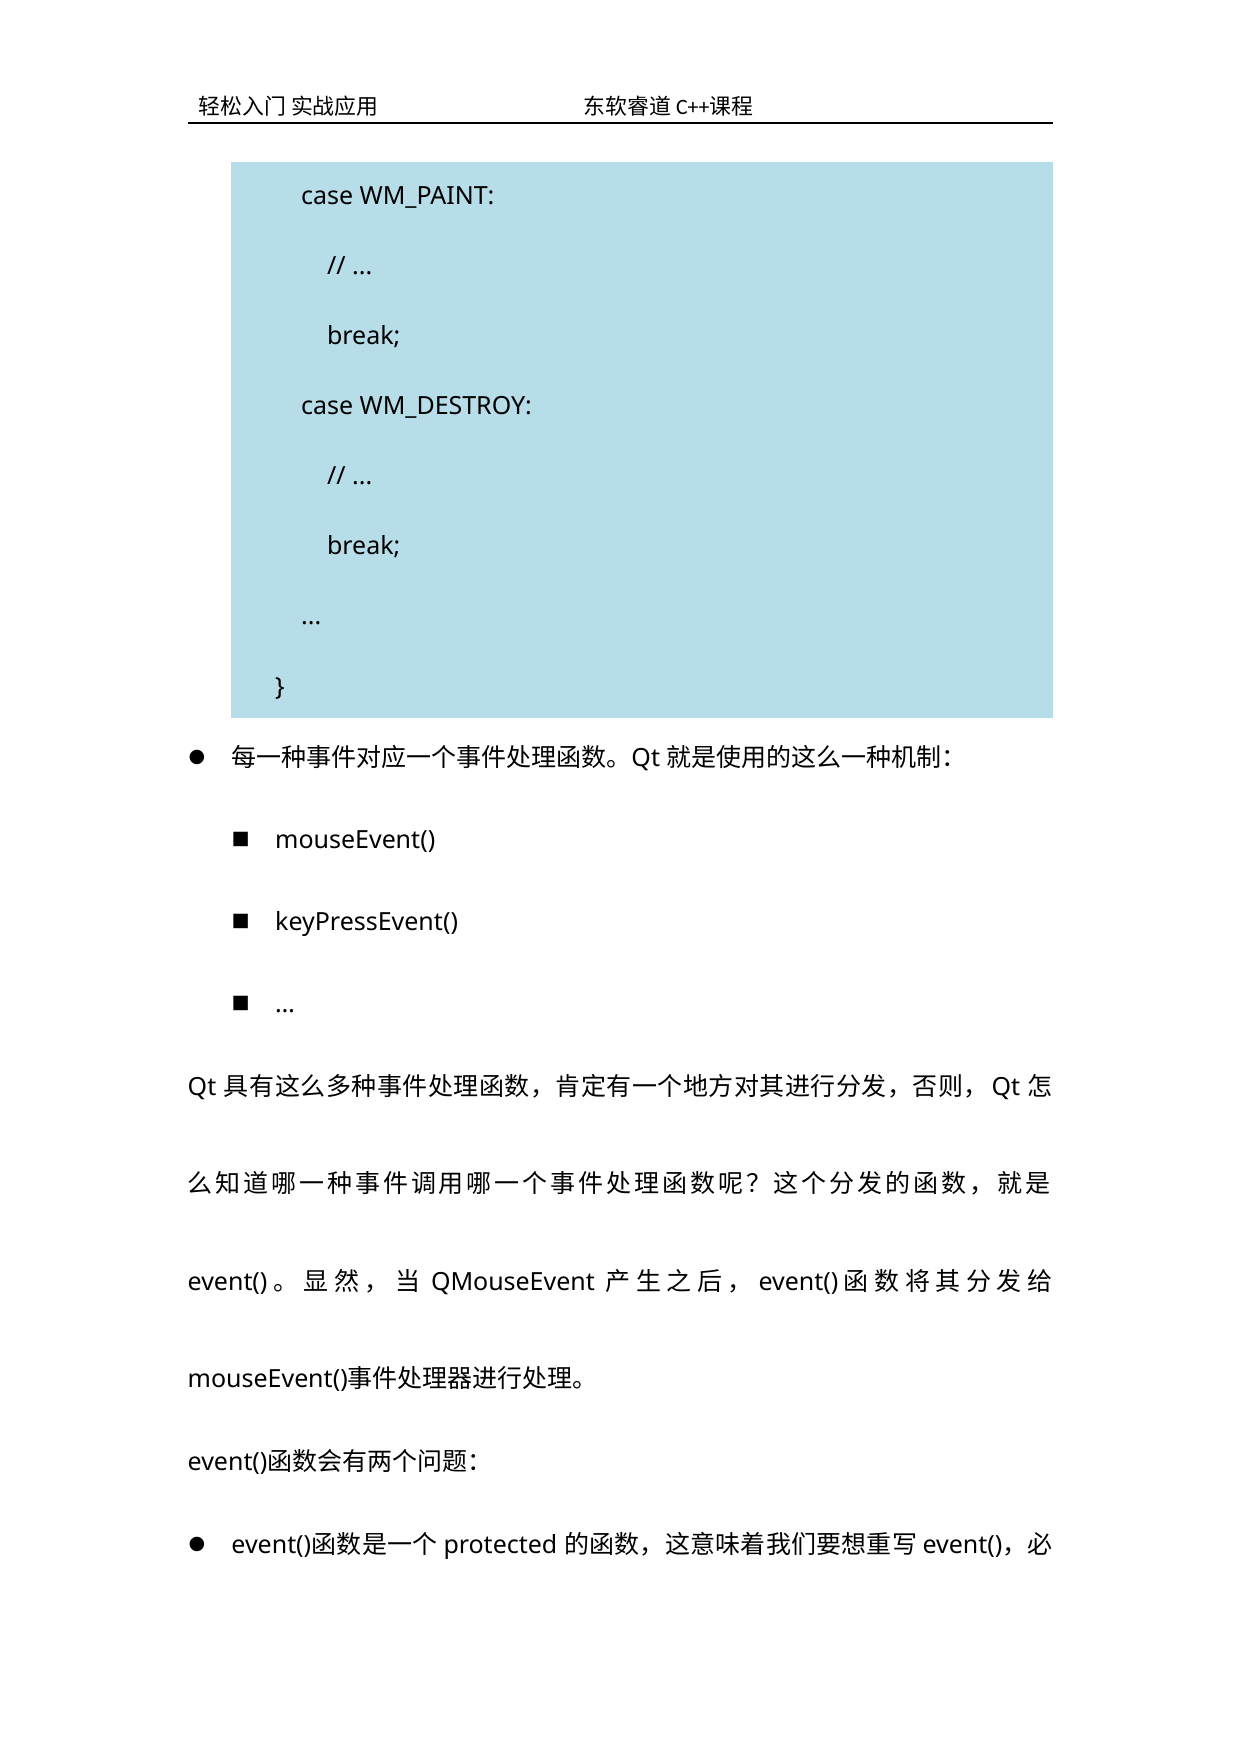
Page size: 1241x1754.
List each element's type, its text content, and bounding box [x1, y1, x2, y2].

text case WM_PAINT: [231, 162, 1053, 227]
list 每一种事件对应一个事件处理函数。Qt 就是使用的这么一种机制： [187, 723, 1053, 788]
list … [231, 970, 1053, 1035]
list keyPressEvent() [231, 888, 1053, 953]
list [187, 1511, 1053, 1576]
text Qt 具有这么多种事件处理函数，肯定有一个地方对其进行分发，否则，Qt 怎么知道哪一种事件调用哪一个事件处理函数呢？这个分发的函数，就是event()。显然，当QMouseEvent产生之后，event()函数将其分发给mouseEvent()事件处理器进行处理。 [187, 1052, 1053, 1409]
text } [231, 653, 1053, 718]
text // ... [231, 232, 1053, 297]
text break; [231, 512, 1053, 577]
text event()函数会有两个问题： [187, 1427, 1053, 1492]
text case WM_DESTROY: [231, 372, 1053, 437]
text break; [231, 302, 1053, 367]
list mouseEvent() [231, 806, 1053, 871]
text ... [231, 583, 1053, 648]
text // ... [231, 442, 1053, 507]
